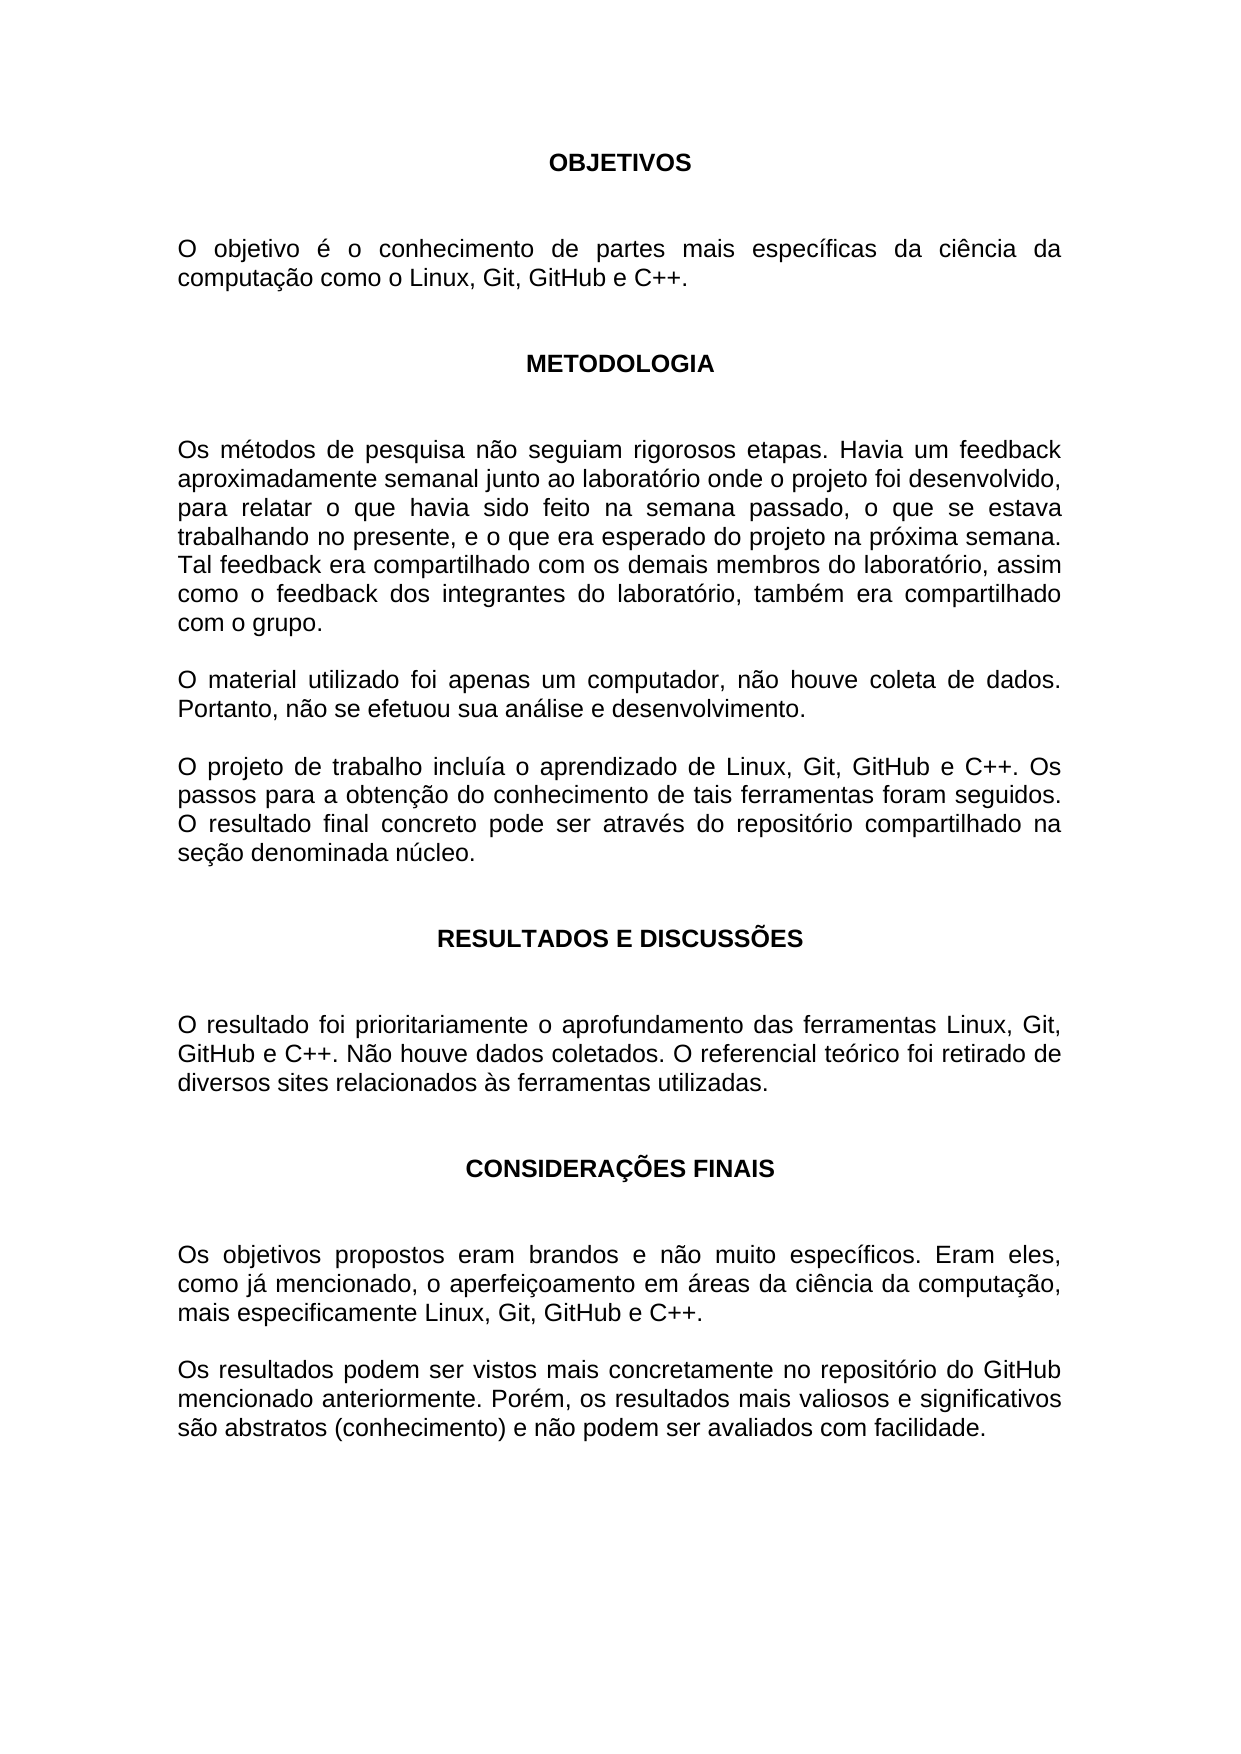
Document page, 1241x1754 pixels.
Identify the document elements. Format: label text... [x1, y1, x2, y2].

text OBJETIVOS [177, 148, 1063, 176]
text O resultado foi prioritariamente o aprofundamento das ferramentas Linux, Git, GitHub e C++. Não houve dados coletados. O referencial teórico foi retirado de diversos sites relacionados às ferramentas utilizadas. [177, 1010, 1063, 1096]
text Os métodos de pesquisa não seguiam rigorosos etapas. Havia um feedback aproximadamente semanal junto ao laboratório onde o projeto foi desenvolvido, para relatar o que havia sido feito na semana passado, o que se estava trabalhando no presente, e o que era esperado do projeto na próxima semana. Tal feedback era compartilhado com os demais membros do laboratório, assim como o feedback dos integrantes do laboratório, também era compartilhado com o grupo. [177, 435, 1063, 636]
text METODOLOGIA [177, 349, 1063, 378]
text O material utilizado foi apenas um computador, não houve coleta de dados. Portanto, não se efetuou sua análise e desenvolvimento. [177, 665, 1063, 723]
text CONSIDERAÇÕES FINAIS [177, 1154, 1063, 1183]
text O objetivo é o conhecimento de partes mais específicas da ciência da computação como o Linux, Git, GitHub e C++. [177, 234, 1063, 291]
text RESULTADOS E DISCUSSÕES [177, 924, 1063, 953]
text O projeto de trabalho incluía o aprendizado de Linux, Git, GitHub e C++. Os passos para a obtenção do conhecimento de tais ferramentas foram seguidos. O resultado final concreto pode ser através do repositório compartilhado na seção denominada núcleo. [177, 751, 1063, 866]
text Os resultados podem ser vistos mais concretamente no repositório do GitHub mencionado anteriormente. Porém, os resultados mais valiosos e significativos são abstratos (conhecimento) e não podem ser avaliados com facilidade. [177, 1355, 1063, 1441]
text Os objetivos propostos eram brandos e não muito específicos. Eram eles, como já mencionado, o aperfeiçoamento em áreas da ciência da computação, mais especificamente Linux, Git, GitHub e C++. [177, 1240, 1063, 1326]
